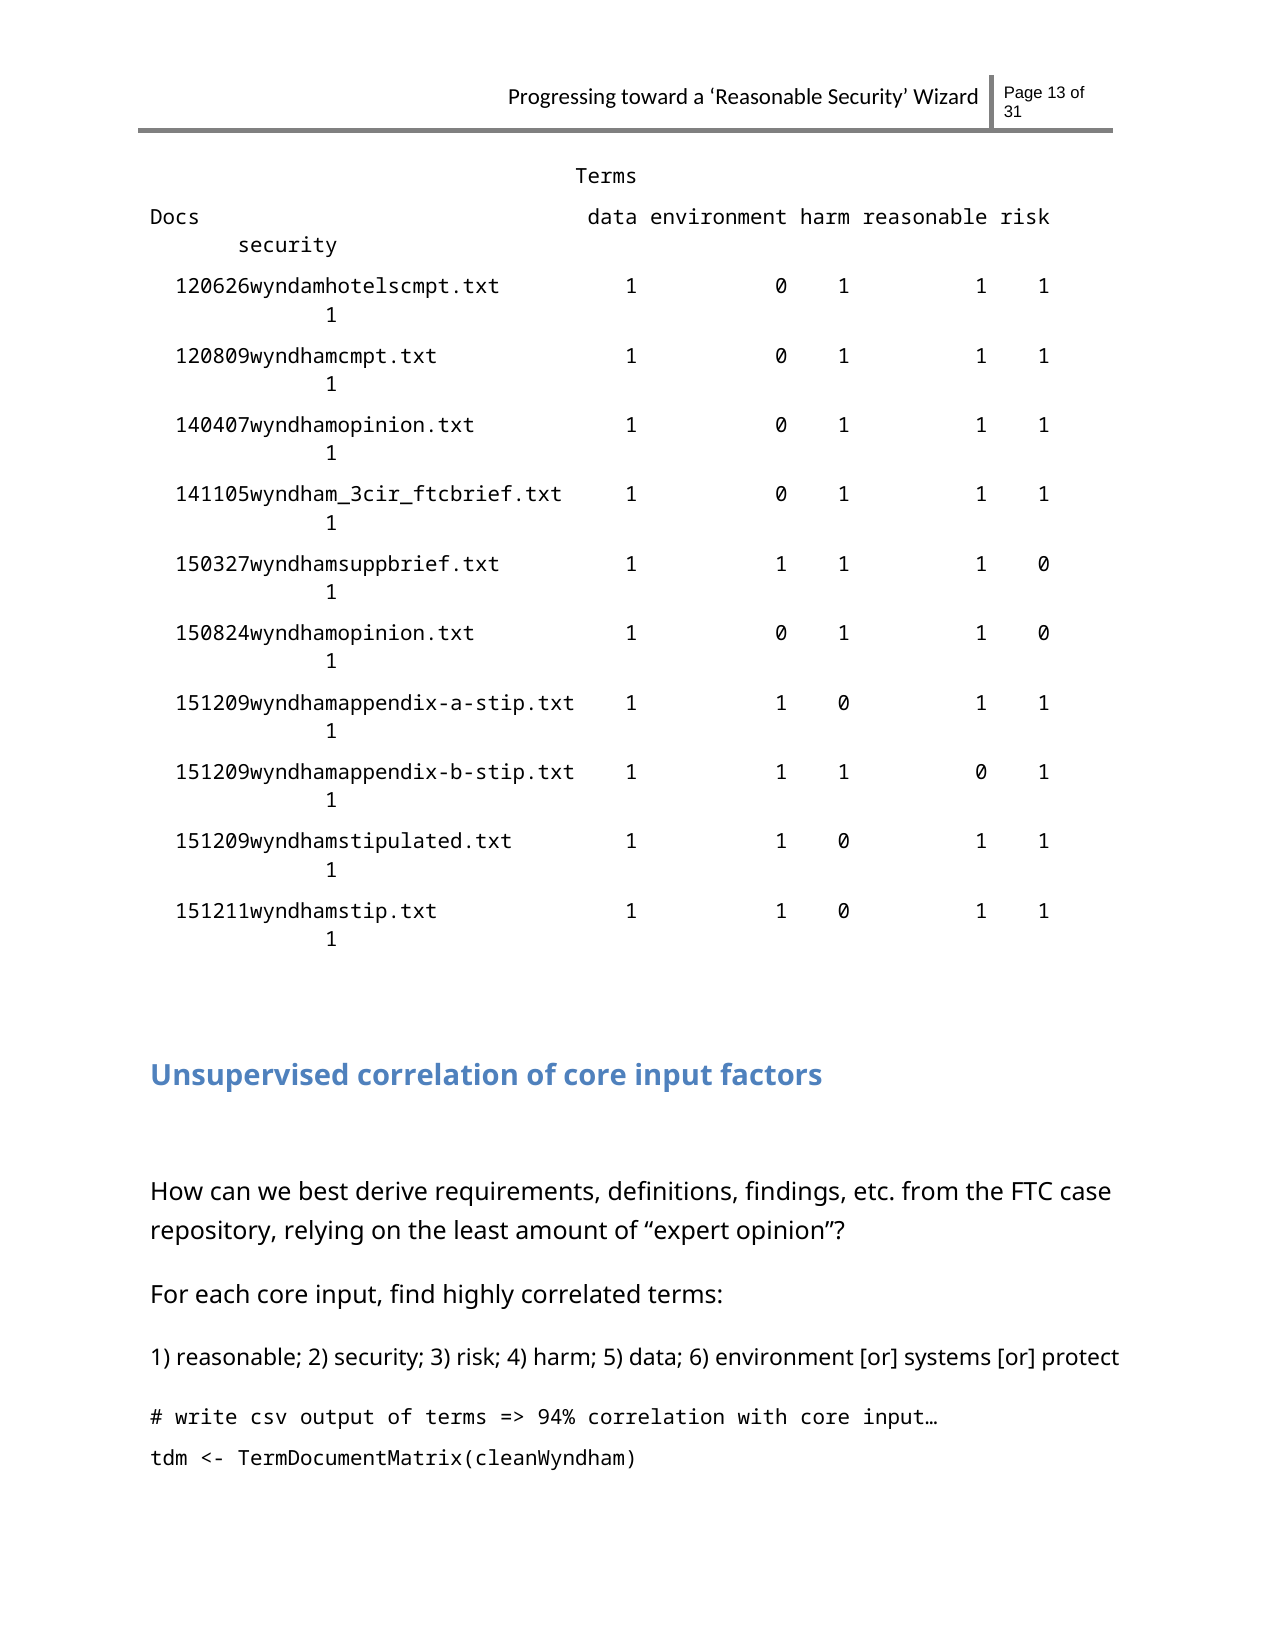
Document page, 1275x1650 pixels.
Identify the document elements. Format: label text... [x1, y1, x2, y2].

text 140407wyndhamopinion.txt 1 0 1 1 1 1 [150, 410, 1125, 467]
text # write csv output of terms => 94% correlation with core input… [150, 1402, 1125, 1430]
text 151209wyndhamstipulated.txt 1 1 0 1 1 1 [150, 826, 1125, 883]
text 151209wyndhamappendix-a-stip.txt 1 1 0 1 1 1 [150, 688, 1125, 744]
text 151211wyndhamstip.txt 1 1 0 1 1 1 [150, 896, 1125, 953]
subtitle Unsupervised correlation of core input factors [150, 1054, 1125, 1094]
text 141105wyndham_3cir_ftcbrief.txt 1 0 1 1 1 1 [150, 479, 1125, 536]
text tdm <- TermDocumentMatrix(cleanWyndham) [150, 1443, 1125, 1471]
text 120626wyndamhotelscmpt.txt 1 0 1 1 1 1 [150, 271, 1125, 328]
text Terms [150, 161, 1125, 189]
text 150824wyndhamopinion.txt 1 0 1 1 0 1 [150, 618, 1125, 675]
text Docs data environment harm reasonable risk security [150, 202, 1125, 259]
text For each core input, find highly correlated terms: [150, 1277, 1125, 1311]
text How can we best derive requirements, definitions, findings, etc. from the FTC case repository, relying on the least amount of “expert opinion”? [150, 1173, 1125, 1247]
text 151209wyndhamappendix-b-stip.txt 1 1 1 0 1 1 [150, 757, 1125, 814]
text 150327wyndhamsuppbrief.txt 1 1 1 1 0 1 [150, 549, 1125, 606]
text 120809wyndhamcmpt.txt 1 0 1 1 1 1 [150, 341, 1125, 398]
text 1) reasonable; 2) security; 3) risk; 4) harm; 5) data; 6) environment [or] systems [or] protect [150, 1341, 1125, 1372]
